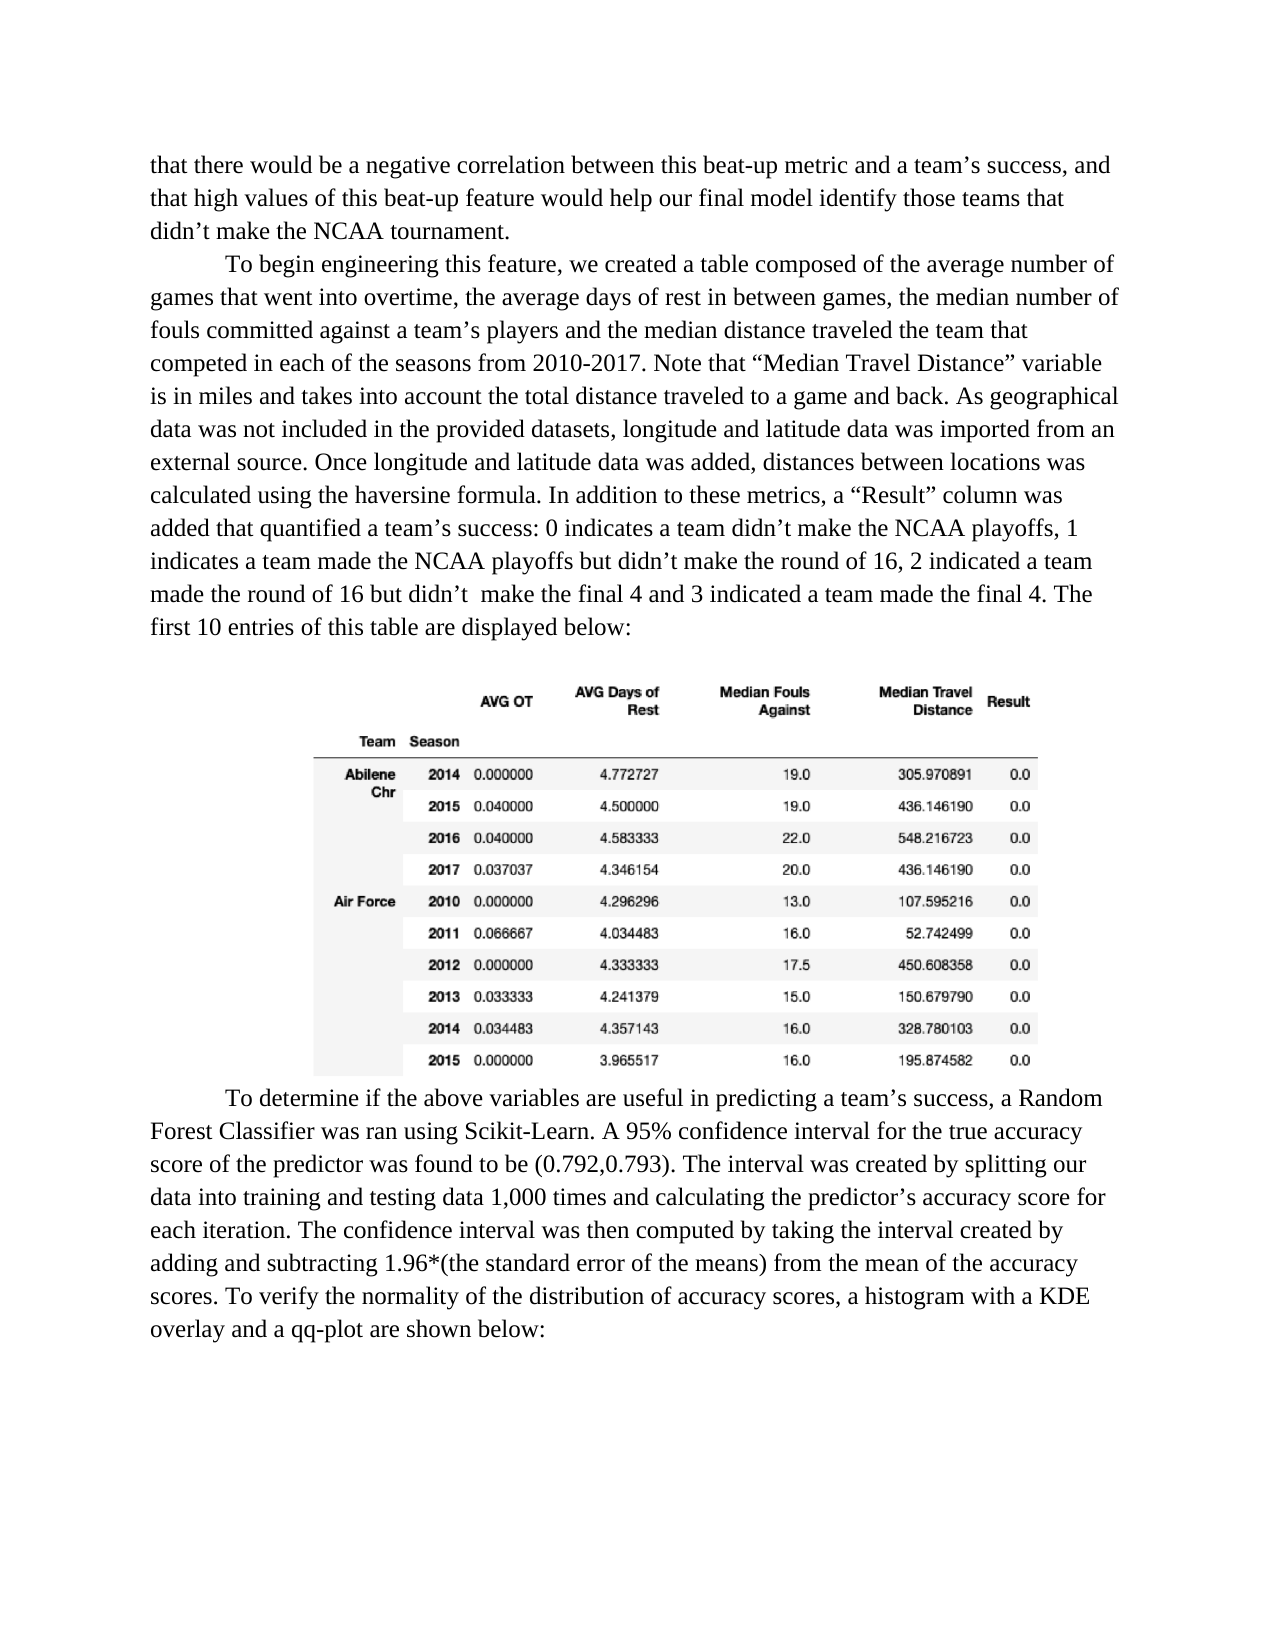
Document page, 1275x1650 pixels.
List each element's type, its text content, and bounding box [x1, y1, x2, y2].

text To begin engineering this feature, we created a table composed of the average number of games that went into overtime, the average days of rest in between games, the median number of fouls committed against a team’s players and the median distance traveled the team that competed in each of the seasons from 2010-2017. Note that “Median Travel Distance” variable is in miles and takes into account the total distance traveled to a game and back. As geographical data was not included in the provided datasets, longitude and latitude data was imported from an external source. Once longitude and latitude data was added, distances between locations was calculated using the haversine formula. In addition to these metrics, a “Result” column was added that quantified a team’s success: 0 indicates a team didn’t make the NCAA playoffs, 1 indicates a team made the NCAA playoffs but didn’t make the round of 16, 2 indicated a team made the round of 16 but didn’t make the final 4 and 3 indicated a team made the final 4. The first 10 entries of this table are displayed below: [150, 249, 1125, 641]
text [150, 150, 1125, 245]
picture [311, 678, 1039, 1080]
text To determine if the above variables are useful in predicting a team’s success, a Random Forest Classifier was ran using Scikit-Learn. A 95% confidence interval for the true accuracy score of the predictor was found to be (0.792,0.793). The interval was created by splitting our data into training and testing data 1,000 times and calculating the predictor’s accuracy score for each iteration. The confidence interval was then computed by taking the interval created by adding and subtracting 1.96*(the standard error of the means) from the mean of the accuracy scores. To verify the normality of the distribution of accuracy scores, a histogram with a KDE overlay and a qq-plot are shown below: [150, 1083, 1125, 1343]
